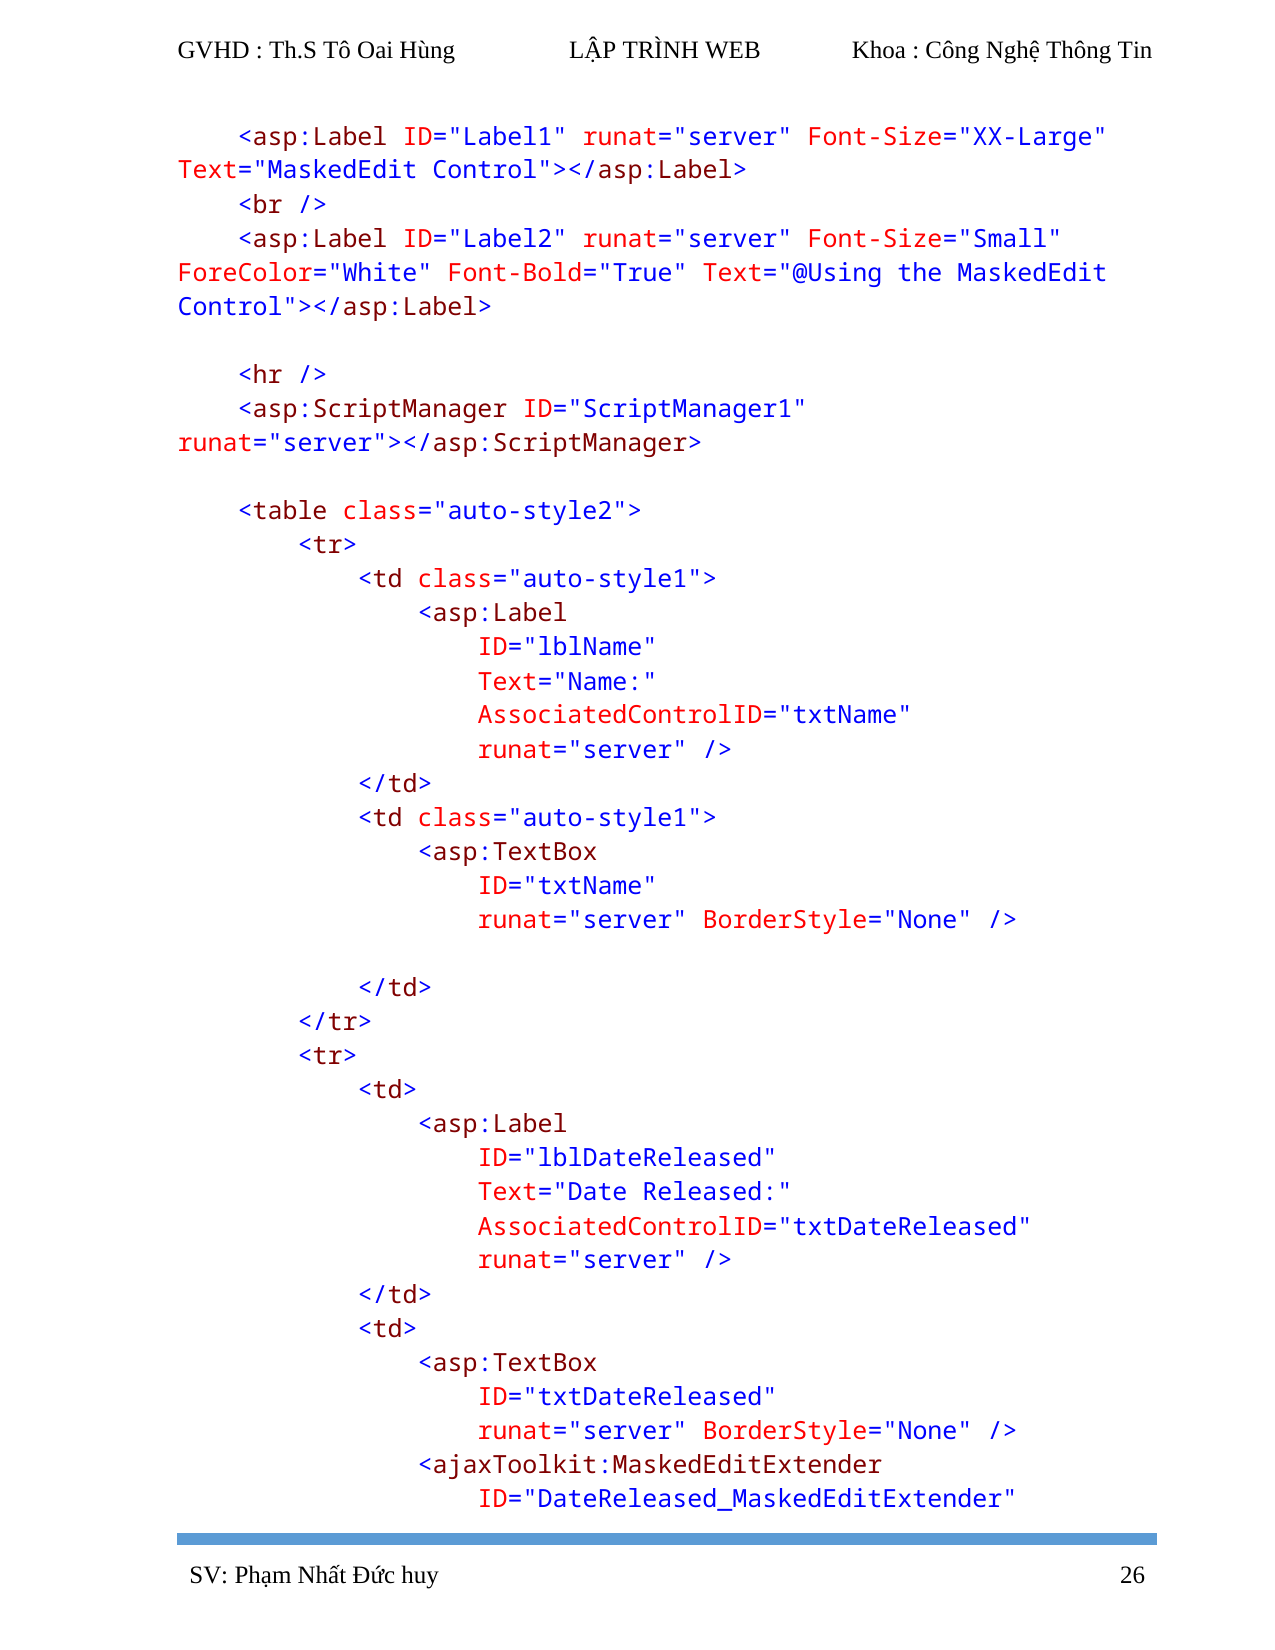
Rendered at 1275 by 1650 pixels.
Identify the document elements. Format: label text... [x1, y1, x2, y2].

text <asp:Label ID="Label1" runat="server" Font-Size="XX-Large" Text="MaskedEdit Control"></asp:Label> [177, 118, 1157, 186]
text Text="Date Released:" [177, 1174, 1157, 1208]
text </td> [177, 1276, 1157, 1310]
text <td class="auto-style1"> [177, 561, 1157, 595]
text <asp:Label ID="Label2" runat="server" Font-Size="Small" ForeColor="White" Font-Bold="True" Text="@Using the MaskedEdit Control"></asp:Label> [177, 220, 1157, 322]
text <td class="auto-style1"> [177, 799, 1157, 833]
text <ajaxToolkit:MaskedEditExtender [177, 1447, 1157, 1481]
text AssociatedControlID="txtName" [177, 697, 1157, 731]
text <asp:TextBox [177, 1344, 1157, 1378]
text <asp:TextBox [177, 833, 1157, 867]
text <tr> [177, 1038, 1157, 1072]
text AssociatedControlID="txtDateReleased" [177, 1208, 1157, 1242]
text ID="lblDateReleased" [177, 1140, 1157, 1174]
text ID="lblName" [177, 629, 1157, 663]
text <asp:Label [177, 595, 1157, 629]
text runat="server" /> [177, 731, 1157, 765]
text <tr> [177, 527, 1157, 561]
text runat="server" BorderStyle="None" /> [177, 1412, 1157, 1447]
text </td> [177, 765, 1157, 799]
text </tr> [177, 1004, 1157, 1038]
text runat="server" /> [177, 1242, 1157, 1276]
text <hr /> [177, 357, 1157, 391]
text runat="server" BorderStyle="None" /> [177, 902, 1157, 936]
text ID="txtDateReleased" [177, 1378, 1157, 1412]
text <td> [177, 1310, 1157, 1344]
text <br /> [177, 186, 1157, 220]
text ID="DateReleased_MaskedEditExtender" [177, 1481, 1157, 1515]
text Text="Name:" [177, 663, 1157, 697]
text <td> [177, 1072, 1157, 1106]
text ID="txtName" [177, 867, 1157, 902]
text </td> [177, 970, 1157, 1004]
text <table class="auto-style2"> [177, 493, 1157, 527]
text <asp:ScriptManager ID="ScriptManager1" runat="server"></asp:ScriptManager> [177, 391, 1157, 459]
text <asp:Label [177, 1106, 1157, 1140]
